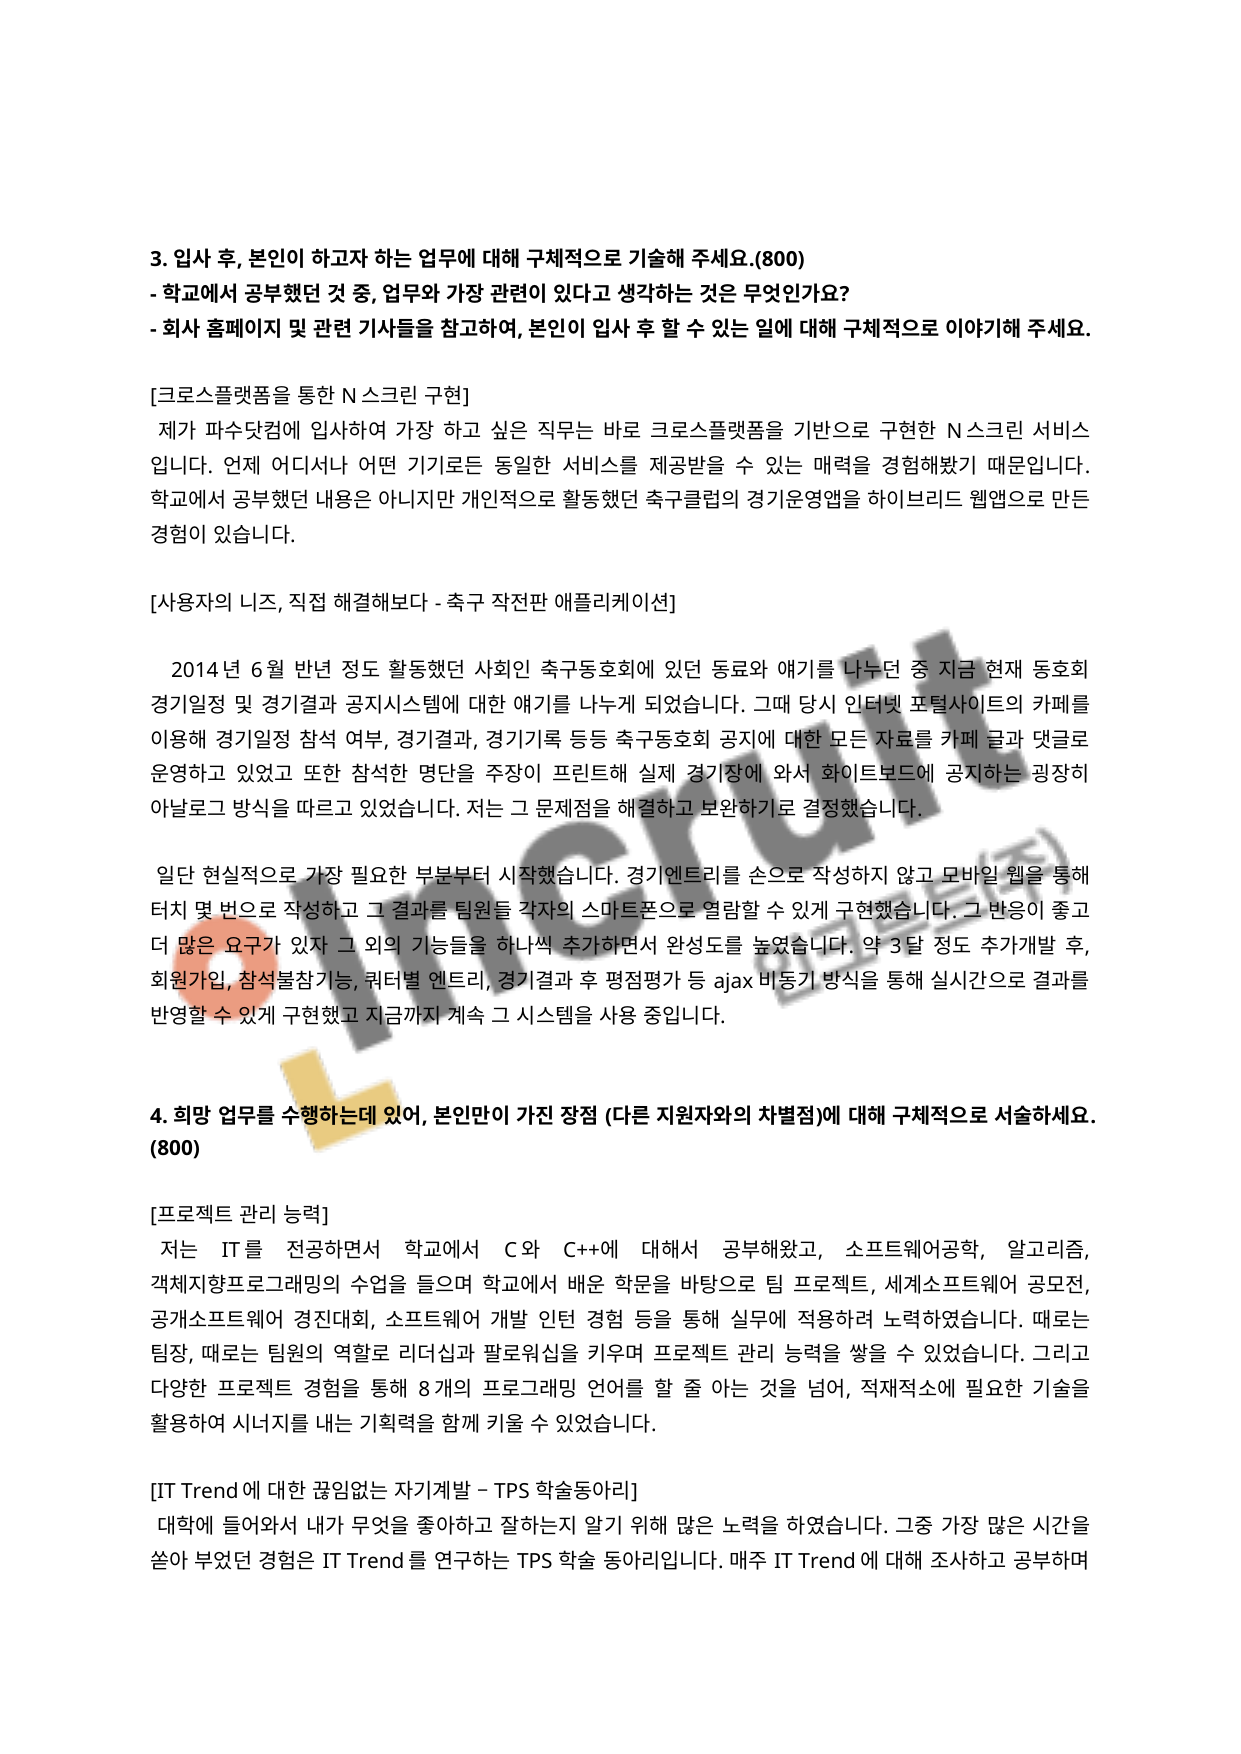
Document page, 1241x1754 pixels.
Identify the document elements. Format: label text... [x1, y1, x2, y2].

text 2014년 6월 반년 정도 활동했던 사회인 축구동호회에 있던 동료와 얘기를 나누던 중 지금 현재 동호회 경기일정 및 경기결과 공지시스템에 대한 얘기를 나누게 되었습니다. 그때 당시 인터넷 포털사이트의 카페를 이용해 경기일정 참석 여부, 경기결과, 경기기록 등등 축구동호회 공지에 대한 모든 자료를 카페 글과 댓글로 운영하고 있었고 또한 참석한 명단을 주장이 프린트해 실제 경기장에 와서 화이트보드에 공지하는 굉장히 아날로그 방식을 따르고 있었습니다. 저는 그 문제점을 해결하고 보완하기로 결정했습니다. [150, 653, 1090, 823]
text 일단 현실적으로 가장 필요한 부분부터 시작했습니다. 경기엔트리를 손으로 작성하지 않고 모바일 웹을 통해 터치 몇 번으로 작성하고 그 결과를 팀원들 각자의 스마트폰으로 열람할 수 있게 구현했습니다. 그 반응이 좋고 더 많은 요구가 있자 그 외의 기능들을 하나씩 추가하면서 완성도를 높였습니다. 약 3달 정도 추가개발 후, 회원가입, 참석불참기능, 쿼터별 엔트리, 경기결과 후 평점평가 등 ajax 비동기 방식을 통해 실시간으로 결과를 반영할 수 있게 구현했고 지금까지 계속 그 시스템을 사용 중입니다. [150, 860, 1090, 1029]
text 3. 입사 후, 본인이 하고자 하는 업무에 대해 구체적으로 기술해 주세요.(800) [150, 242, 1090, 273]
text [IT Trend에 대한 끊임없는 자기계발 – TPS 학술동아리] [150, 1475, 1090, 1505]
text 제가 파수닷컴에 입사하여 가장 하고 싶은 직무는 바로 크로스플랫폼을 기반으로 구현한 N스크린 서비스 입니다. 언제 어디서나 어떤 기기로든 동일한 서비스를 제공받을 수 있는 매력을 경험해봤기 때문입니다. 학교에서 공부했던 내용은 아니지만 개인적으로 활동했던 축구클럽의 경기운영앱을 하이브리드 웹앱으로 만든 경험이 있습니다. [150, 414, 1090, 549]
picture [150, 595, 1091, 1186]
text 4. 희망 업무를 수행하는데 있어, 본인만이 가진 장점 (다른 지원자와의 차별점)에 대해 구체적으로 서술하세요.(800) [150, 1099, 1090, 1162]
text [프로젝트 관리 능력] [150, 1198, 1090, 1229]
text 저는 IT를 전공하면서 학교에서 C와 C++에 대해서 공부해왔고, 소프트웨어공학, 알고리즘, 객체지향프로그래밍의 수업을 들으며 학교에서 배운 학문을 바탕으로 팀 프로젝트, 세계소프트웨어 공모전, 공개소프트웨어 경진대회, 소프트웨어 개발 인턴 경험 등을 통해 실무에 적용하려 노력하였습니다. 때로는 팀장, 때로는 팀원의 역할로 리더십과 팔로워십을 키우며 프로젝트 관리 능력을 쌓을 수 있었습니다. 그리고 다양한 프로젝트 경험을 통해 8개의 프로그래밍 언어를 할 줄 아는 것을 넘어, 적재적소에 필요한 기술을 활용하여 시너지를 내는 기획력을 함께 키울 수 있었습니다. [150, 1233, 1090, 1438]
text - 학교에서 공부했던 것 중, 업무와 가장 관련이 있다고 생각하는 것은 무엇인가요? [150, 277, 1090, 307]
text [150, 1509, 1090, 1574]
text [사용자의 니즈, 직접 해결해보다 - 축구 작전판 애플리케이션] [150, 586, 1090, 616]
text - 회사 홈페이지 및 관련 기사들을 참고하여, 본인이 입사 후 할 수 있는 일에 대해 구체적으로 이야기해 주세요. [150, 312, 1090, 342]
text [크로스플랫폼을 통한 N스크린 구현] [150, 379, 1090, 410]
